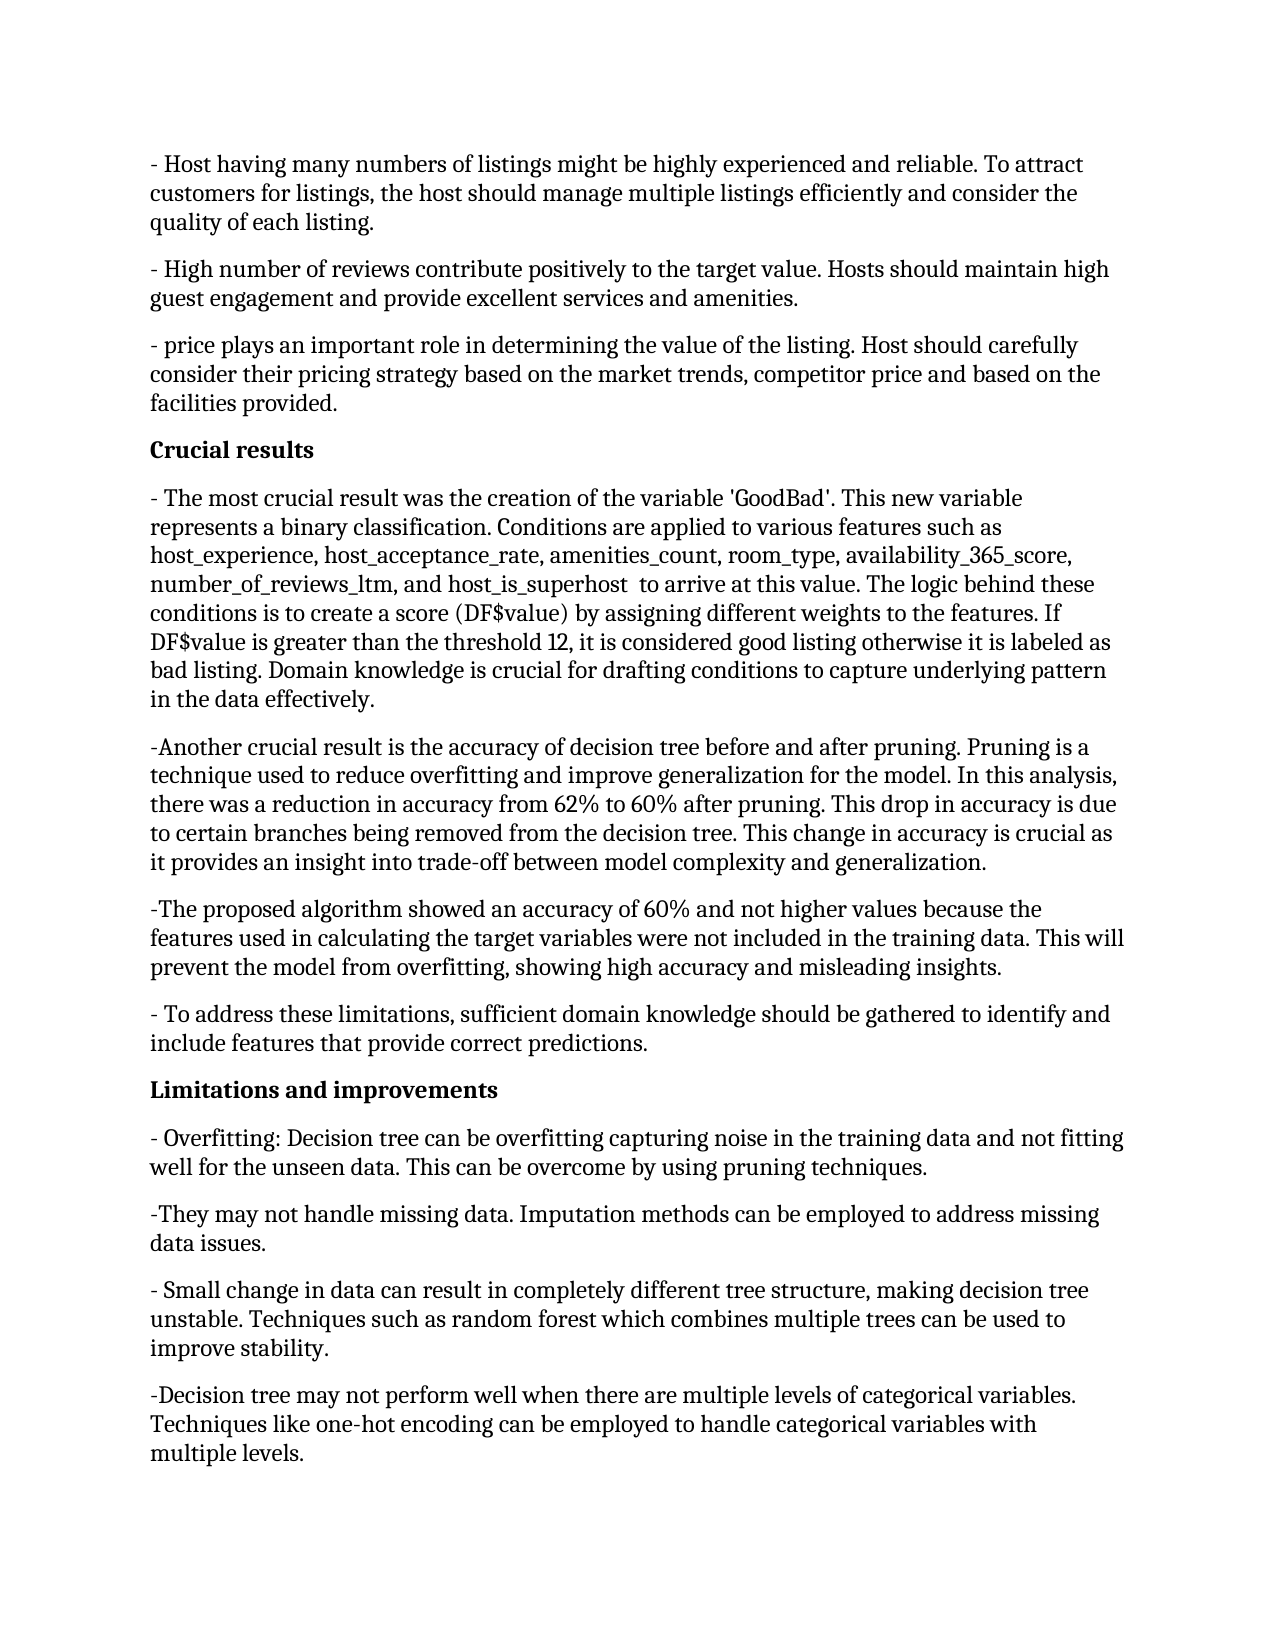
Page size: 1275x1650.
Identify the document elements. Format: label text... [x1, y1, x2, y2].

text -Another crucial result is the accuracy of decision tree before and after pruning. Pruning is a technique used to reduce overfitting and improve generalization for the model. In this analysis, there was a reduction in accuracy from 62% to 60% after pruning. This drop in accuracy is due to certain branches being removed from the decision tree. This change in accuracy is crucial as it provides an insight into trade-off between model complexity and generalization. [150, 732, 1125, 876]
text Crucial results [150, 436, 1125, 465]
text -The proposed algorithm showed an accuracy of 60% and not higher values because the features used in calculating the target variables were not included in the training data. This will prevent the model from overfitting, showing high accuracy and misleading insights. [150, 895, 1125, 981]
text - Overfitting: Decision tree can be overfitting capturing noise in the training data and not fitting well for the unseen data. This can be overcome by using pruning techniques. [150, 1124, 1125, 1181]
text Limitations and improvements [150, 1076, 1125, 1105]
text -Decision tree may not perform well when there are multiple levels of categorical variables. Techniques like one-hot encoding can be employed to handle categorical variables with multiple levels. [150, 1381, 1125, 1467]
text - Small change in data can result in completely different tree structure, making decision tree unstable. Techniques such as random forest which combines multiple trees can be used to improve stability. [150, 1276, 1125, 1362]
text - To address these limitations, sufficient domain knowledge should be gathered to identify and include features that provide correct predictions. [150, 1000, 1125, 1057]
text -They may not handle missing data. Imputation methods can be employed to address missing data issues. [150, 1200, 1125, 1257]
text - High number of reviews contribute positively to the target value. Hosts should maintain high guest engagement and provide excellent services and amenities. [150, 255, 1125, 312]
text - price plays an important role in determining the value of the listing. Host should carefully consider their pricing strategy based on the market trends, competitor price and based on the facilities provided. [150, 331, 1125, 417]
text - The most crucial result was the creation of the variable 'GoodBad'. This new variable represents a binary classification. Conditions are applied to various features such as host_experience, host_acceptance_rate, amenities_count, room_type, availability_365_score, number_of_reviews_ltm, and host_is_superhost to arrive at this value. The logic behind these conditions is to create a score (DF$value) by assigning different weights to the features. If DF$value is greater than the threshold 12, it is considered good listing otherwise it is labeled as bad listing. Domain knowledge is crucial for drafting conditions to capture underlying pattern in the data effectively. [150, 484, 1125, 714]
text - Host having many numbers of listings might be highly experienced and reliable. To attract customers for listings, the host should manage multiple listings efficiently and consider the quality of each listing. [150, 150, 1125, 236]
